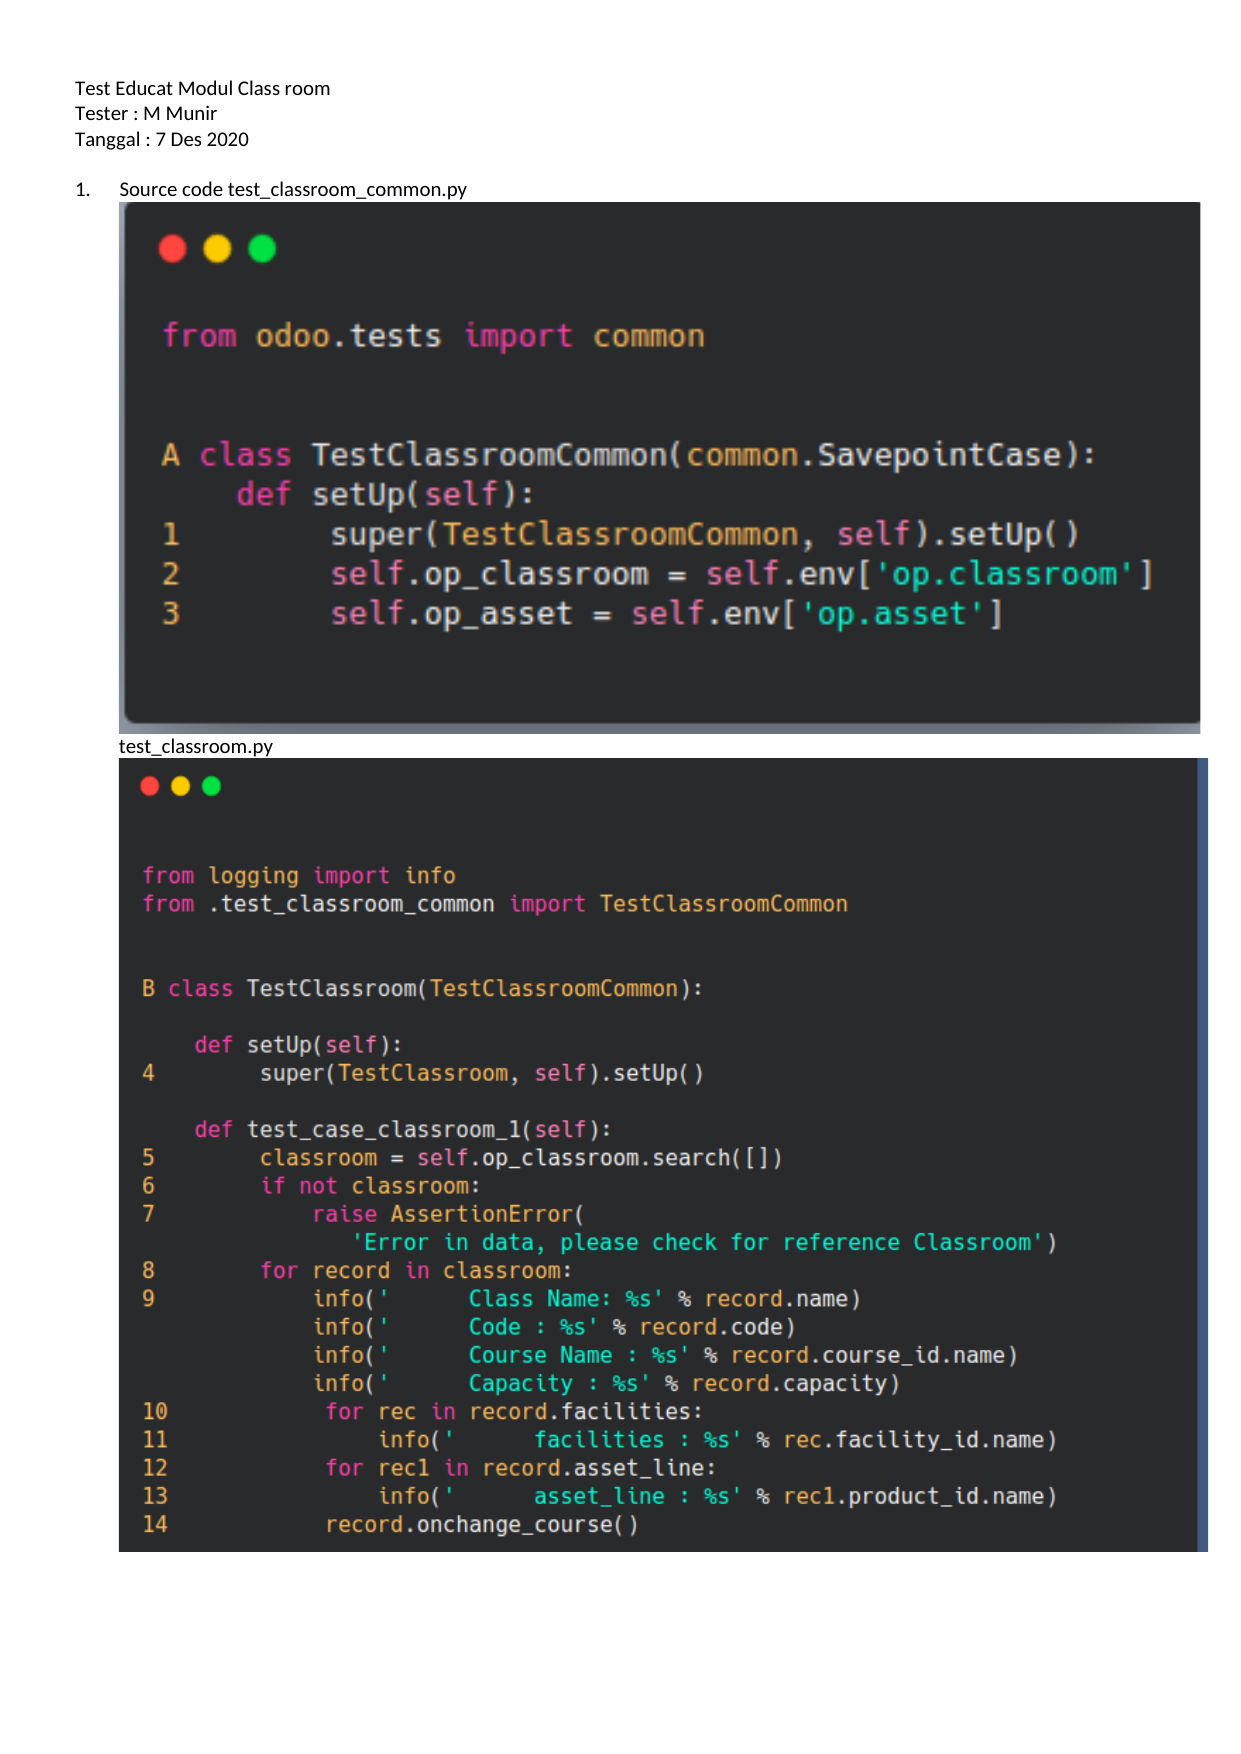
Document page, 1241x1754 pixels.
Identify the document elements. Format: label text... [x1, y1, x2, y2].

text Tanggal : 7 Des 2020 [75, 126, 1165, 151]
list test_classroom.py [75, 733, 1165, 758]
picture [118, 202, 1201, 734]
picture [118, 758, 1209, 1552]
text Tester : M Munir [75, 100, 1165, 126]
text Test Educat Modul Class room [75, 75, 1165, 100]
list Source code test_classroom_common.py [75, 177, 1165, 202]
